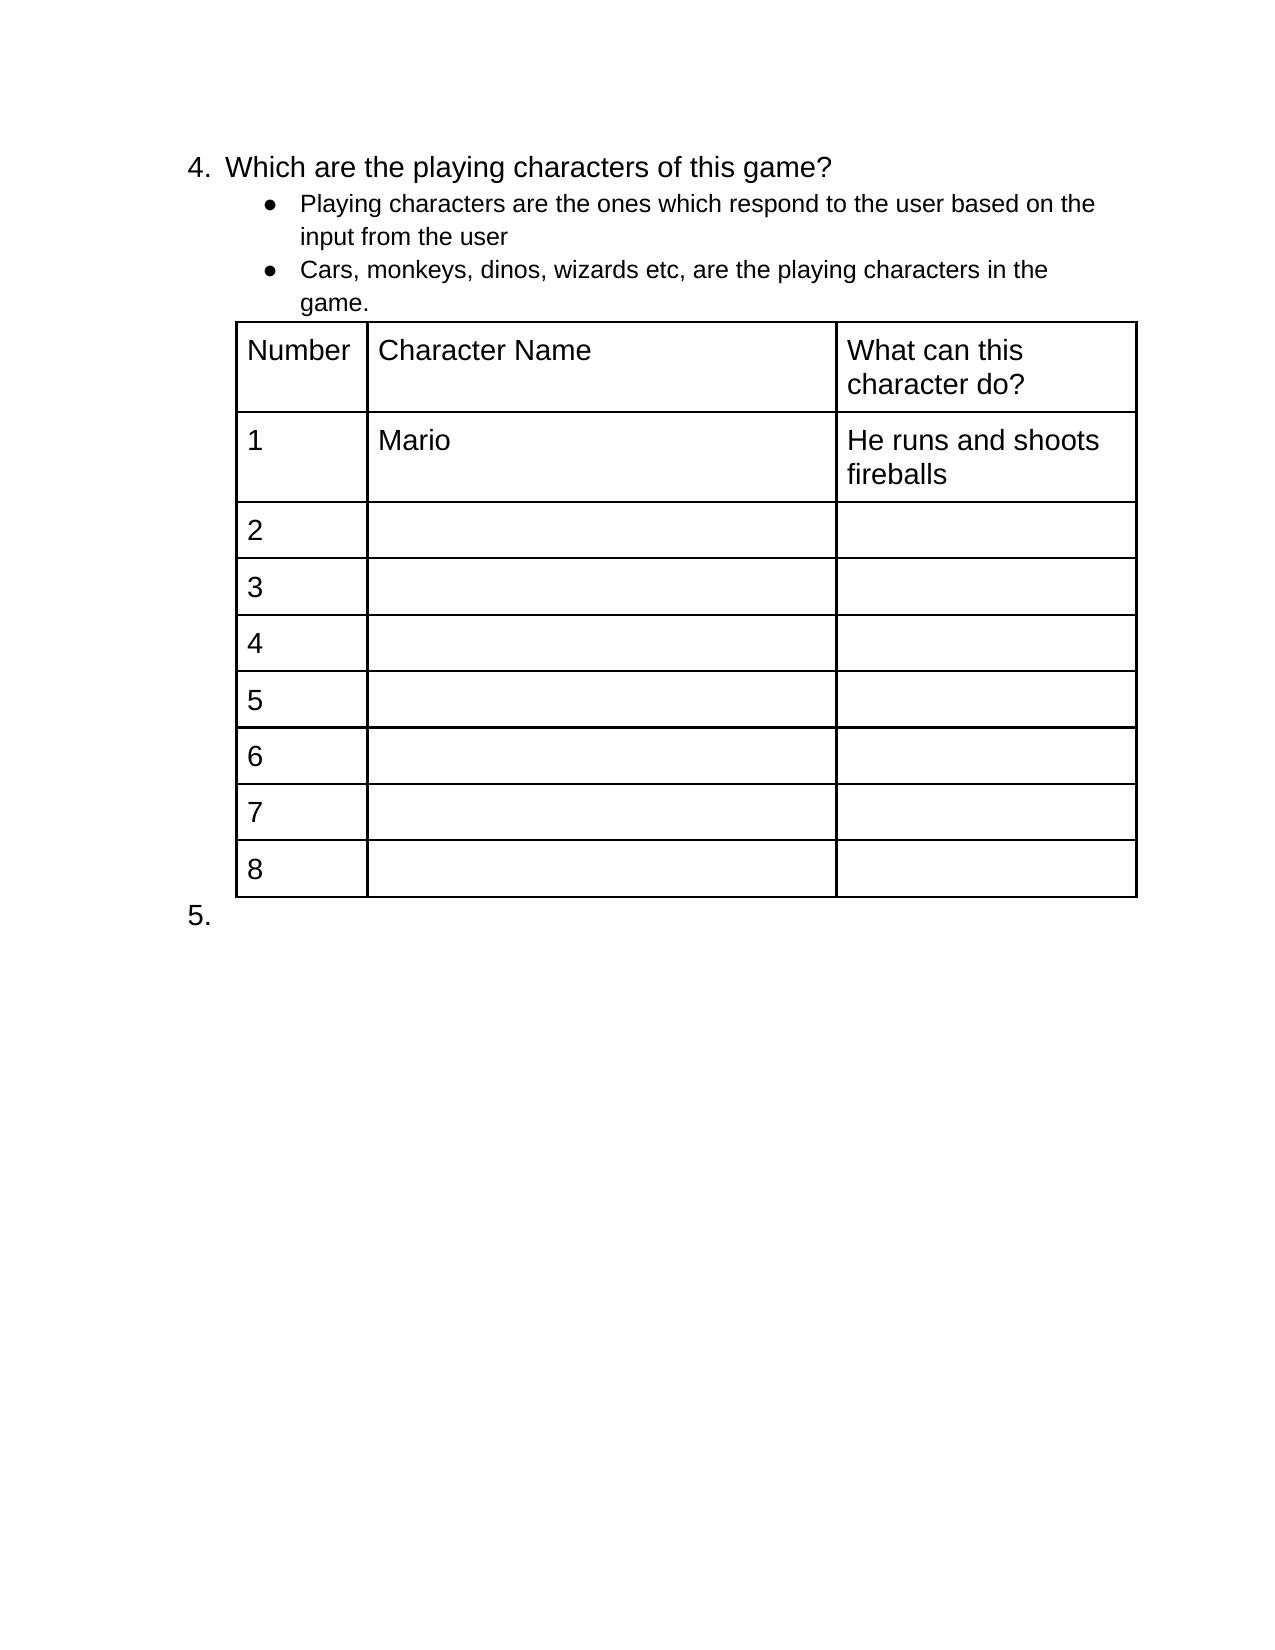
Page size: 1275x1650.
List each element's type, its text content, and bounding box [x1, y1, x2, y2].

table_cell [369, 616, 835, 670]
table_cell 7 [238, 785, 366, 839]
table_cell [838, 503, 1135, 557]
table_cell [838, 559, 1135, 613]
table_header Number [238, 323, 366, 411]
table_cell [369, 503, 835, 557]
table_cell [369, 559, 835, 613]
table_cell 2 [238, 503, 366, 557]
table_cell 1 [238, 413, 366, 501]
table_cell 3 [238, 559, 366, 613]
table_cell [369, 841, 835, 896]
table_header Character Name [369, 323, 835, 411]
table_header What can this character do? [838, 323, 1135, 411]
table_cell 5 [238, 672, 366, 726]
list Playing characters are the ones which respond to the user based on the input from the user [262, 188, 1125, 250]
table_cell 4 [238, 616, 366, 670]
table_cell [369, 672, 835, 726]
table_cell [838, 672, 1135, 726]
list Cars, monkeys, dinos, wizards etc, are the playing characters in the game. [262, 254, 1125, 316]
table_cell [838, 785, 1135, 839]
table_cell [838, 729, 1135, 783]
list Which are the playing characters of this game? [187, 150, 1125, 183]
table_cell 8 [238, 841, 366, 896]
table_cell [838, 616, 1135, 670]
table_cell [369, 785, 835, 839]
table_cell [838, 841, 1135, 896]
table_cell He runs and shoots fireballs [838, 413, 1135, 501]
table_cell [369, 729, 835, 783]
table_cell Mario [369, 413, 835, 501]
table_cell 6 [238, 729, 366, 783]
